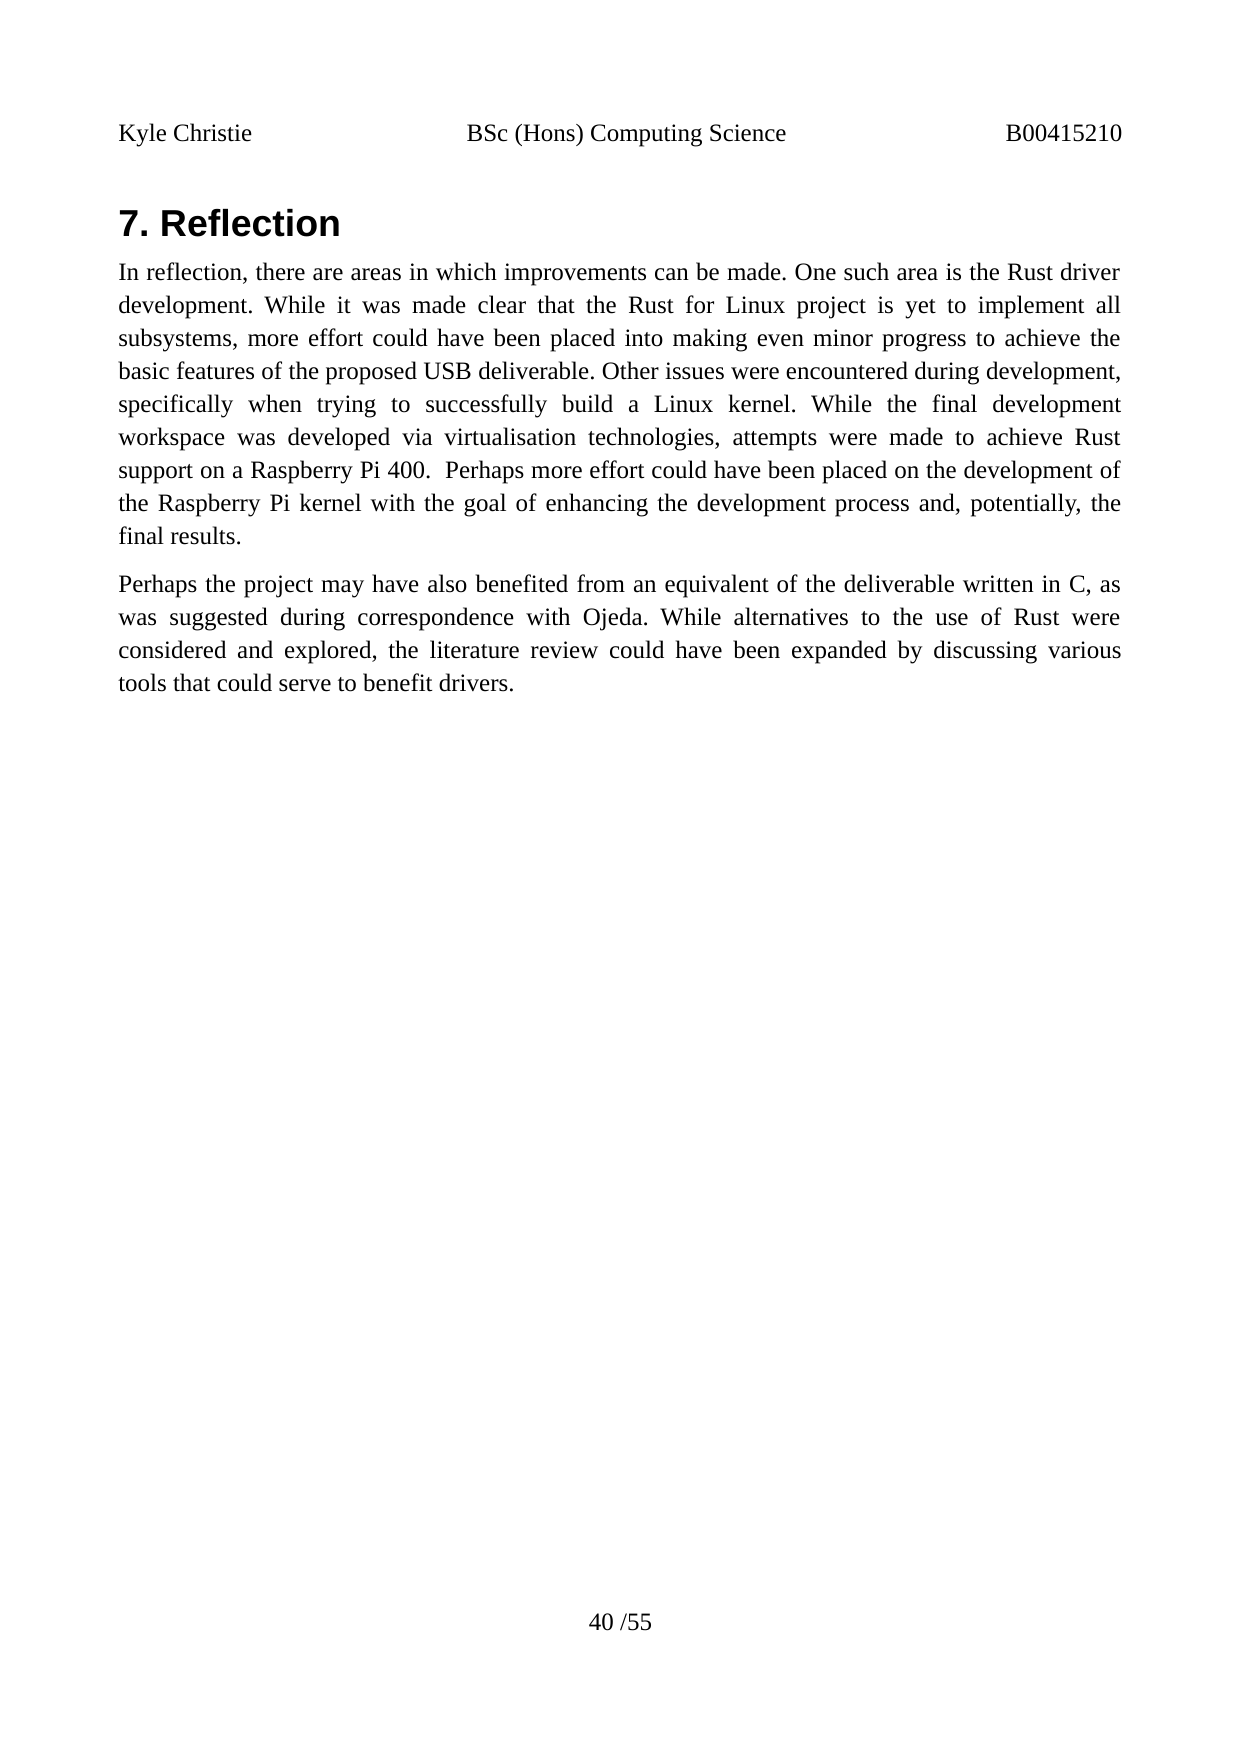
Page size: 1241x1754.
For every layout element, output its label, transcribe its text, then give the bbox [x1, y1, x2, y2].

subtitle 7. Reflection [118, 201, 1122, 244]
text Perhaps the project may have also benefited from an equivalent of the deliverable written in C, as was suggested during correspondence with Ojeda. While alternatives to the use of Rust were considered and explored, the literature review could have been expanded by discussing various tools that could serve to benefit drivers. [118, 569, 1122, 697]
text In reflection, there are areas in which improvements can be made. One such area is the Rust driver development. While it was made clear that the Rust for Linux project is yet to implement all subsystems, more effort could have been placed into making even minor progress to achieve the basic features of the proposed USB deliverable. Other issues were encountered during development, specifically when trying to successfully build a Linux kernel. While the final development workspace was developed via virtualisation technologies, attempts were made to achieve Rust support on a Raspberry Pi 400. Perhaps more effort could have been placed on the development of the Raspberry Pi kernel with the goal of enhancing the development process and, potentially, the final results. [118, 257, 1122, 550]
